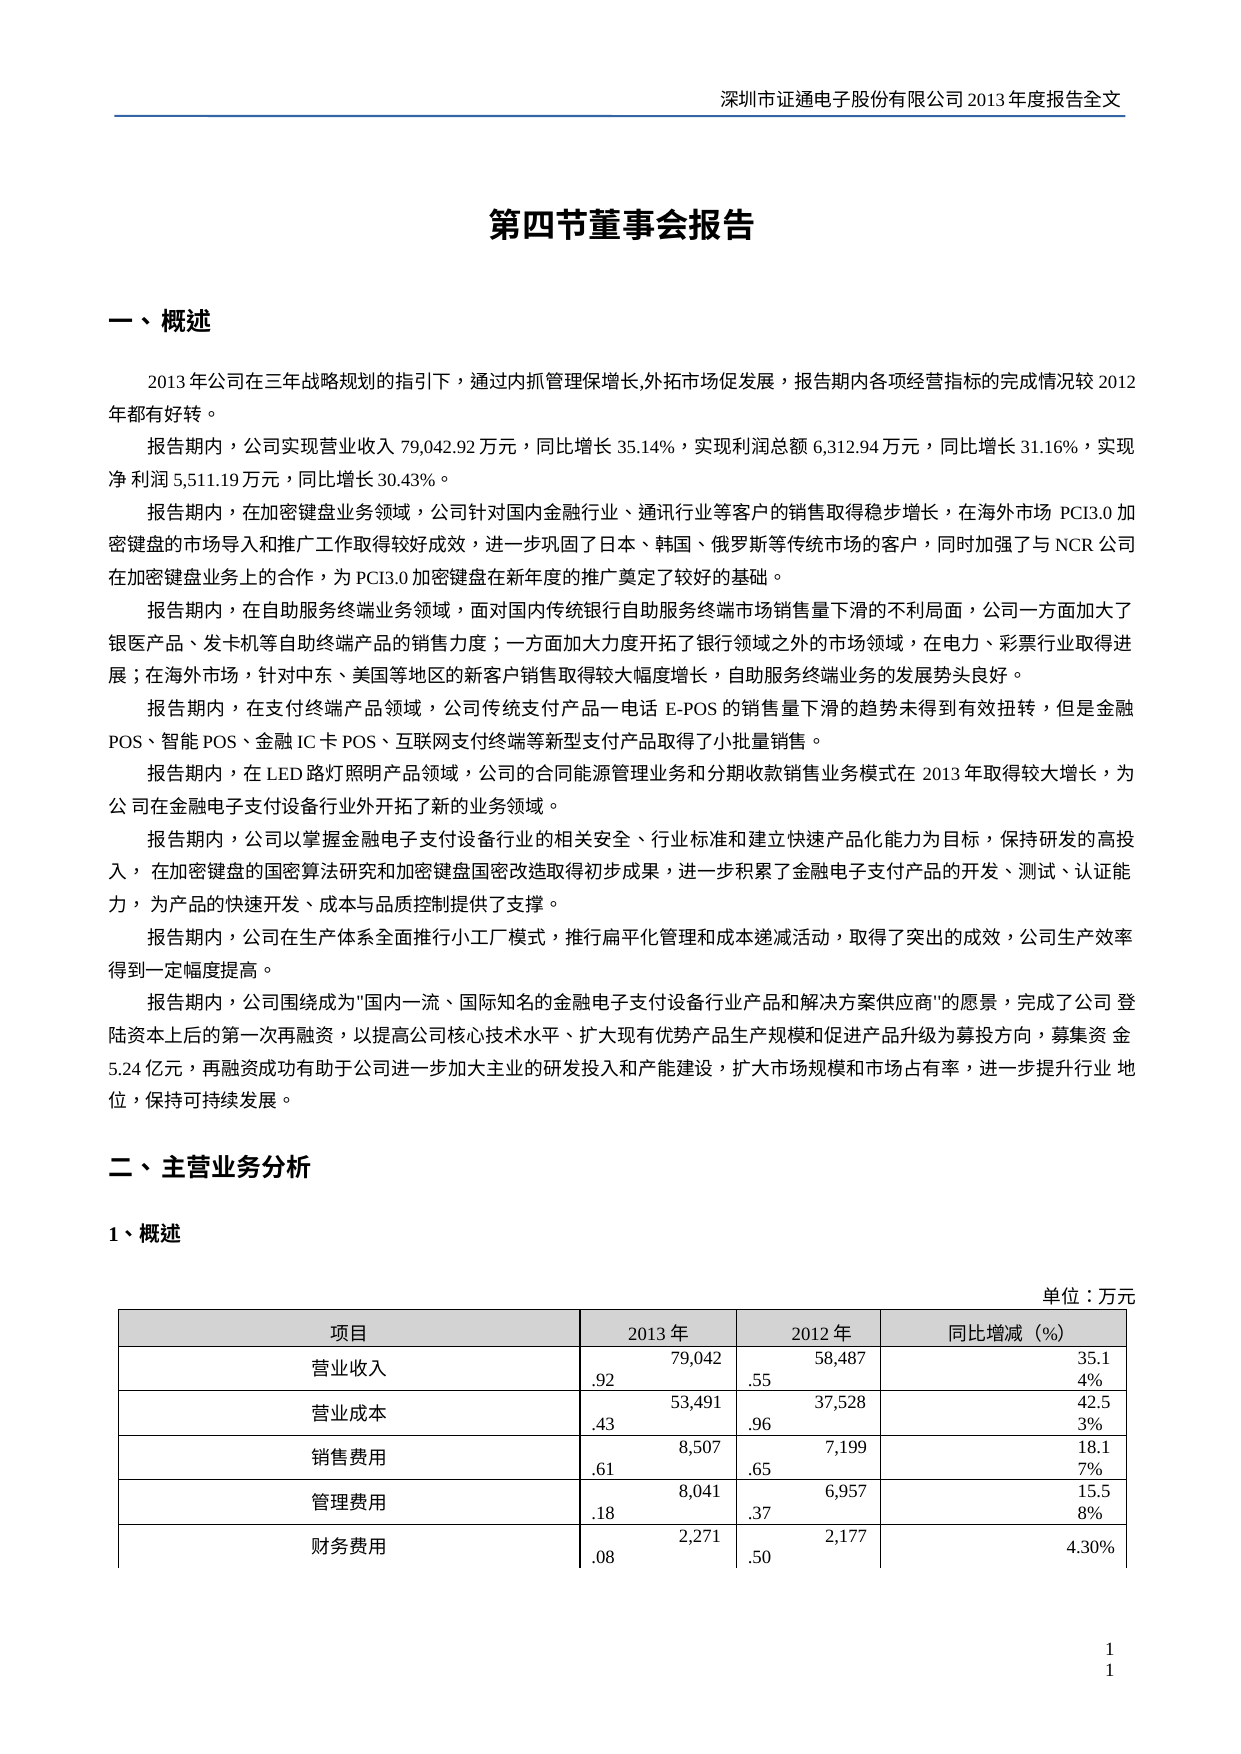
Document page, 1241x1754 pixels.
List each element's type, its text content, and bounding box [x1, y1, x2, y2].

text 报告期内，在LED路灯照明产品领域，公司的合同能源管理业务和分期收款销售业务模式在2013年取得较大增长，为公 司在金融电子支付设备行业外开拓了新的业务领域。 [108, 755, 1136, 820]
table_cell 79,042.92 [581, 1347, 736, 1390]
text 2013年公司在三年战略规划的指引下，通过内抓管理保增长,外拓市场促发展，报告期内各项经营指标的完成情况较2012 年都有好转。 [108, 362, 1136, 428]
table_cell 53,491.43 [581, 1391, 736, 1435]
table_cell 2,271.08 [581, 1525, 736, 1568]
text 二、 主营业务分析 [108, 1150, 1136, 1184]
table_cell 管理费用 [119, 1480, 579, 1524]
text 报告期内，在支付终端产品领域，公司传统支付产品一电话E-POS的销售量下滑的趋势未得到有效扭转，但是金融 POS、智能POS、金融IC卡POS、互联网支付终端等新型支付产品取得了小批量销售。 [108, 689, 1136, 755]
text 报告期内，公司围绕成为"国内一流、国际知名的金融电子支付设备行业产品和解决方案供应商''的愿景，完成了公司 登陆资本上后的第一次再融资，以提高公司核心技术水平、扩大现有优势产品生产规模和促进产品升级为募投方向，募集资 金5.24亿元，再融资成功有助于公司进一步加大主业的研发投入和产能建设，扩大市场规模和市场占有率，进一步提升行业 地位，保持可持续发展。 [108, 984, 1136, 1114]
table_cell 42.53% [881, 1391, 1126, 1435]
table_cell 7,199.65 [737, 1436, 880, 1479]
table_cell 8,041.18 [581, 1480, 736, 1524]
table_cell 2,177.50 [737, 1525, 880, 1568]
text 单位：万元 [108, 1283, 1136, 1309]
text 报告期内，在加密键盘业务领域，公司针对国内金融行业、通讯行业等客户的销售取得稳步增长，在海外市场PCI3.0 加密键盘的市场导入和推广工作取得较好成效，进一步巩固了日本、韩国、俄罗斯等传统市场的客户，同时加强了与NCR 公司在加密键盘业务上的合作，为PCI3.0加密键盘在新年度的推广奠定了较好的基础。 [108, 493, 1136, 591]
table_cell 4.30% [881, 1525, 1126, 1568]
text 一、 概述 [108, 303, 1136, 337]
table_cell 6,957.37 [737, 1480, 880, 1524]
text 1、概述 [108, 1219, 1136, 1248]
text 报告期内，公司在生产体系全面推行小工厂模式，推行扁平化管理和成本递减活动，取得了突出的成效，公司生产效率 得到一定幅度提高。 [108, 918, 1136, 984]
table_cell 18.17% [881, 1436, 1126, 1479]
table_header 同比增减（%） [881, 1310, 1126, 1346]
table_cell 营业收入 [119, 1347, 579, 1390]
text 第四节董事会报告 [108, 201, 1136, 247]
table_cell 财务费用 [119, 1525, 579, 1568]
table_header 2013 年 [581, 1310, 736, 1346]
text 报告期内，公司以掌握金融电子支付设备行业的相关安全、行业标准和建立快速产品化能力为目标，保持研发的高投入， 在加密键盘的国密算法研究和加密键盘国密改造取得初步成果，进一步积累了金融电子支付产品的开发、测试、认证能力， 为产品的快速开发、成本与品质控制提供了支撑。 [108, 820, 1136, 918]
table_header 项目 [119, 1310, 579, 1346]
table_cell 8,507.61 [581, 1436, 736, 1479]
table_cell 营业成本 [119, 1391, 579, 1435]
text 报告期内，公司实现营业收入79,042.92万元，同比增长35.14%，实现利润总额6,312.94万元，同比增长31.16%，实现净 利润5,511.19万元，同比增长30.43%。 [108, 428, 1136, 493]
table_cell 15.58% [881, 1480, 1126, 1524]
table_cell 销售费用 [119, 1436, 579, 1479]
text 报告期内，在自助服务终端业务领域，面对国内传统银行自助服务终端市场销售量下滑的不利局面，公司一方面加大了 银医产品、发卡机等自助终端产品的销售力度；一方面加大力度开拓了银行领域之外的市场领域，在电力、彩票行业取得进 展；在海外市场，针对中东、美国等地区的新客户销售取得较大幅度增长，自助服务终端业务的发展势头良好。 [108, 591, 1136, 689]
table_cell 58,487.55 [737, 1347, 880, 1390]
table_header 2012 年 [737, 1310, 880, 1346]
table_cell 37,528.96 [737, 1391, 880, 1435]
table_cell 35.14% [881, 1347, 1126, 1390]
